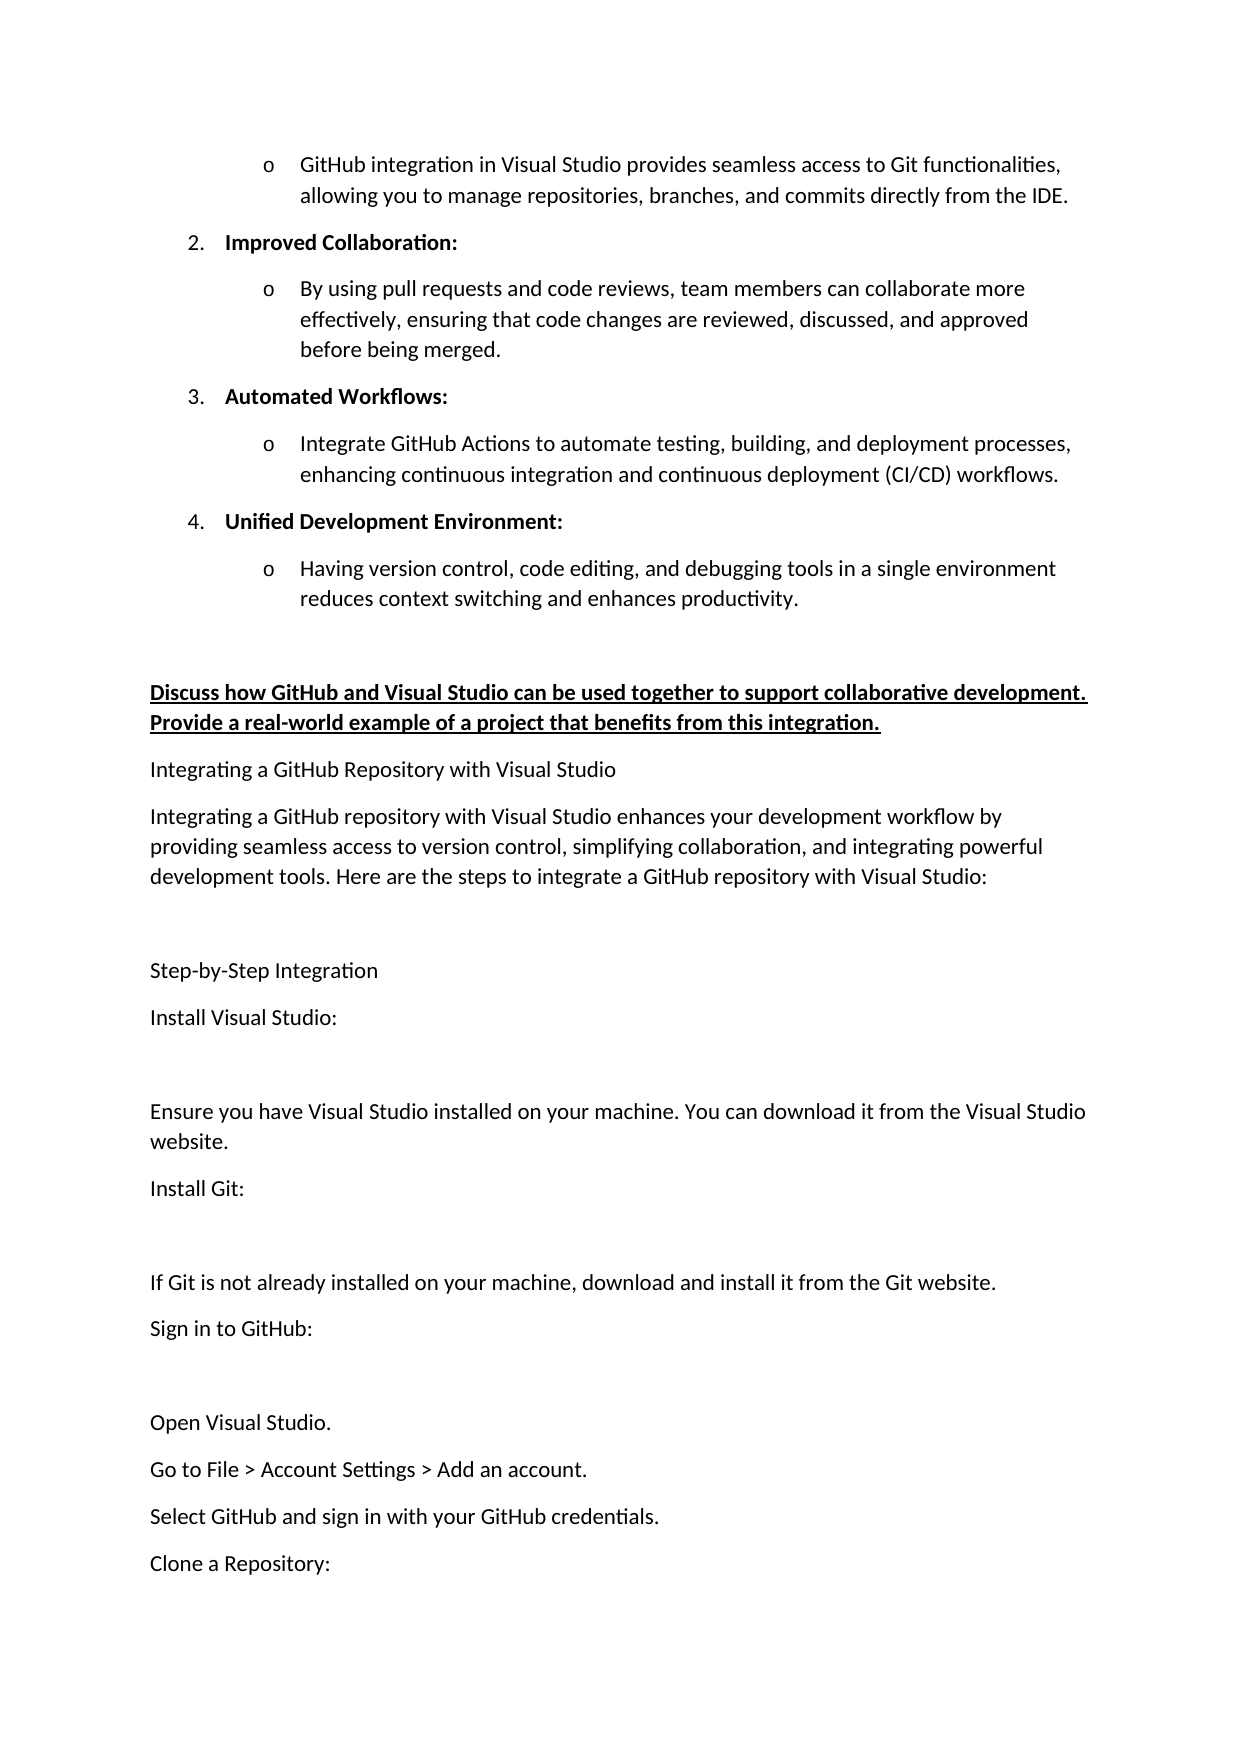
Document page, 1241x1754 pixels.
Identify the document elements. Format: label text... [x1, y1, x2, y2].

list Unified Development Environment: [187, 507, 1090, 535]
text Clone a Repository: [150, 1549, 1090, 1577]
list Automated Workflows: [187, 382, 1090, 410]
text Go to File > Account Settings > Add an account. [150, 1455, 1090, 1483]
list Having version control, code editing, and debugging tools in a single environment reduces context switching and enhances productivity. [262, 554, 1090, 612]
text Integrating a GitHub Repository with Visual Studio [150, 755, 1090, 783]
list Improved Collaboration: [187, 228, 1090, 256]
text Sign in to GitHub: [150, 1314, 1090, 1343]
text Install Git: [150, 1174, 1090, 1202]
text Discuss how GitHub and Visual Studio can be used together to support collaborative development. Provide a real-world example of a project that benefits from this integration. [150, 678, 1090, 736]
text Ensure you have Visual Studio installed on your machine. You can download it from the Visual Studio website. [150, 1097, 1090, 1155]
text Integrating a GitHub repository with Visual Studio enhances your development workflow by providing seamless access to version control, simplifying collaboration, and integrating powerful development tools. Here are the steps to integrate a GitHub repository with Visual Studio: [150, 802, 1090, 891]
list GitHub integration in Visual Studio provides seamless access to Git functionalities, allowing you to manage repositories, branches, and commits directly from the IDE. [262, 150, 1090, 209]
text Step-by-Step Integration [150, 956, 1090, 984]
text Install Visual Studio: [150, 1003, 1090, 1031]
text Open Visual Studio. [150, 1408, 1090, 1436]
list By using pull requests and code reviews, team members can collaborate more effectively, ensuring that code changes are reviewed, discussed, and approved before being merged. [262, 274, 1090, 363]
text If Git is not already installed on your machine, download and install it from the Git website. [150, 1268, 1090, 1296]
text Select GitHub and sign in with your GitHub credentials. [150, 1502, 1090, 1530]
list Integrate GitHub Actions to automate testing, building, and deployment processes, enhancing continuous integration and continuous deployment (CI/CD) workflows. [262, 429, 1090, 488]
